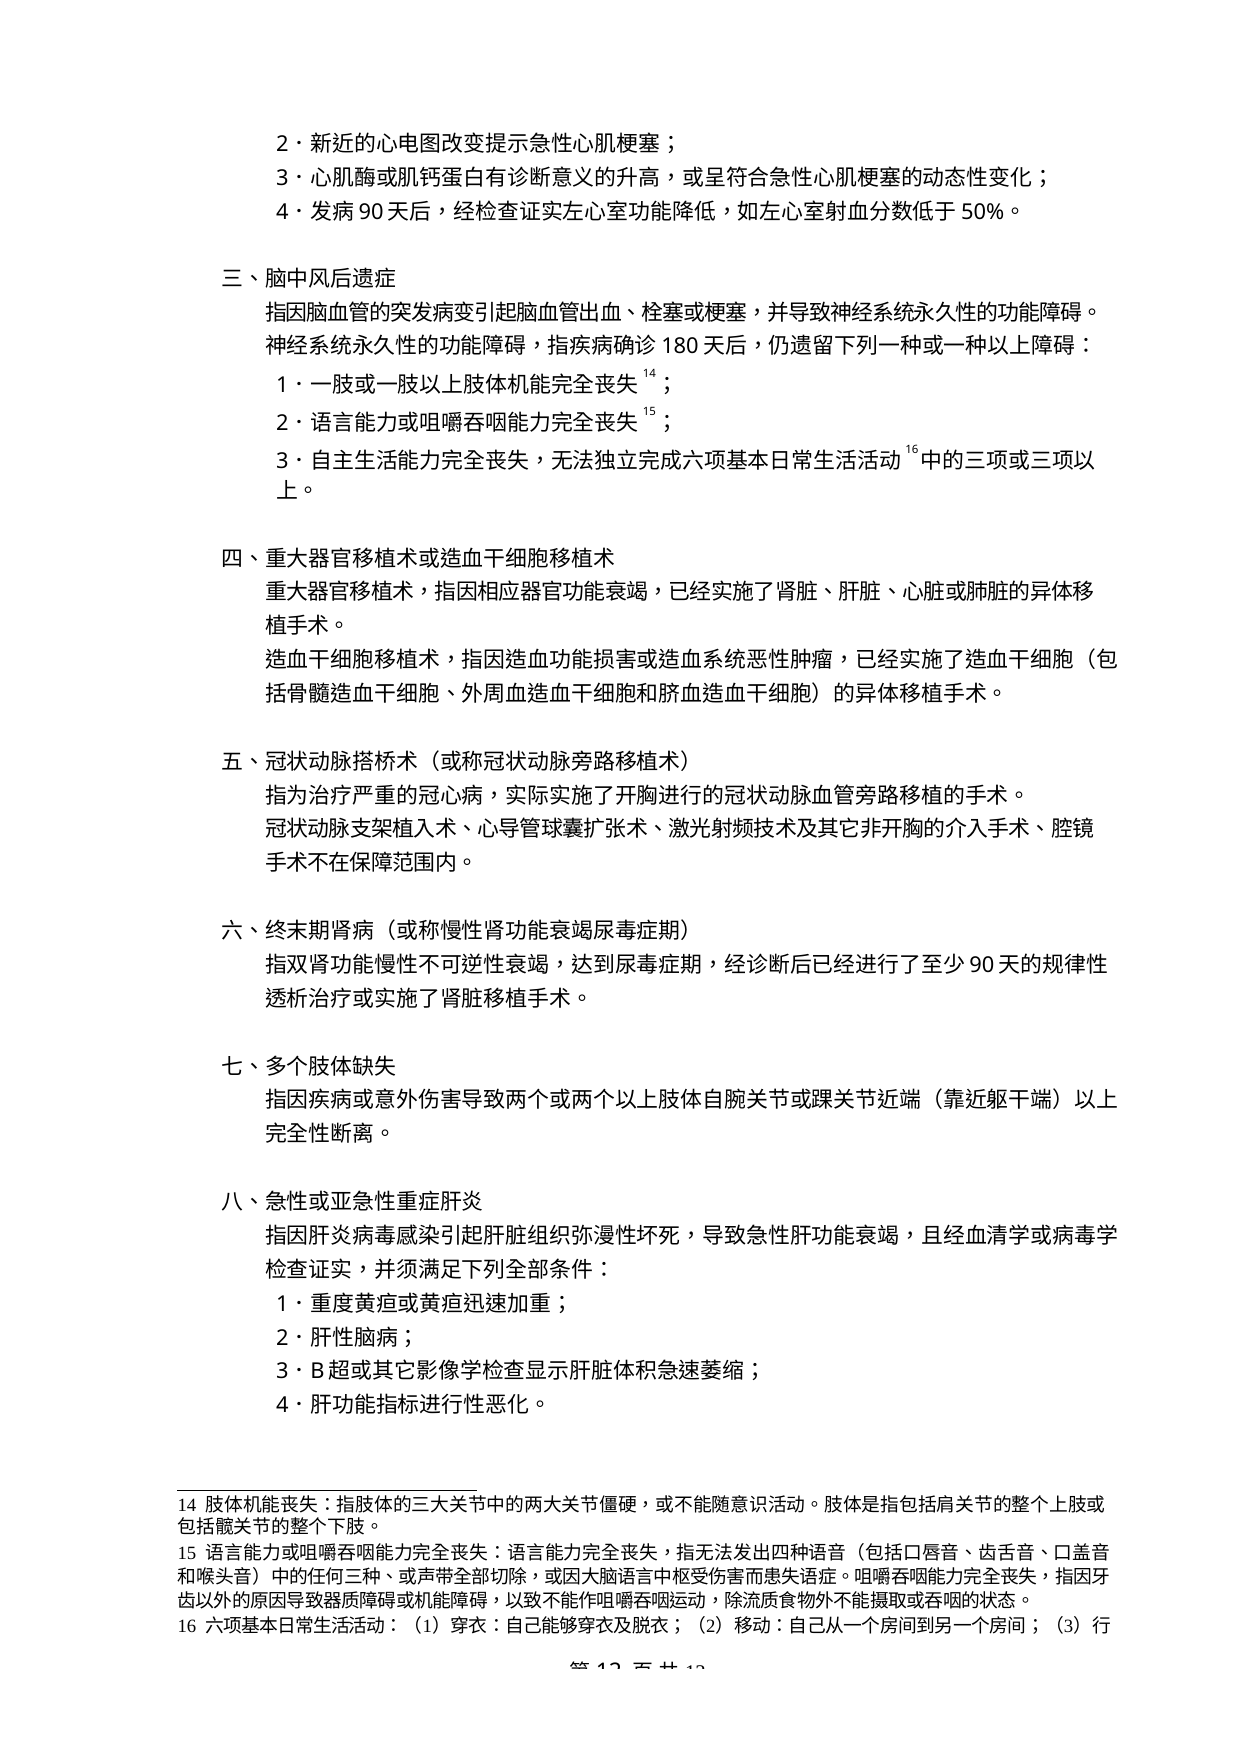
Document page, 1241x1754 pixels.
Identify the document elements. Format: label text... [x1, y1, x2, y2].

text 八、急性或亚急性重症肝炎 [221, 1186, 1134, 1216]
text 3．心肌酶或肌钙蛋白有诊断意义的升高，或呈符合急性心肌梗塞的动态性变化； [276, 162, 1134, 192]
text 指双肾功能慢性不可逆性衰竭，达到尿毒症期，经诊断后已经进行了至少90天的规律性透析治疗或实施了肾脏移植手术。 [265, 949, 1118, 1012]
text 三、脑中风后遗症 [221, 263, 1134, 293]
text 指因肝炎病毒感染引起肝脏组织弥漫性坏死，导致急性肝功能衰竭，且经血清学或病毒学检查证实，并须满足下列全部条件： [265, 1220, 1118, 1283]
text 3．自主生活能力完全丧失，无法独立完成六项基本日常生活活动16中的三项或三项以上。 [276, 441, 1134, 505]
text 造血干细胞移植术，指因造血功能损害或造血系统恶性肿瘤，已经实施了造血干细胞（包括骨髓造血干细胞、外周血造血干细胞和脐血造血干细胞）的异体移植手术。 [265, 644, 1118, 708]
text 2．肝性脑病； [276, 1321, 1134, 1351]
list 肢体机能丧失：指肢体的三大关节中的两大关节僵硬，或不能随意识活动。肢体是指包括肩关节的整个上肢或包括髋关节的整个下肢。 [177, 1492, 1106, 1539]
list 语言能力或咀嚼吞咽能力完全丧失：语言能力完全丧失，指无法发出四种语音（包括口唇音、齿舌音、口盖音和喉头音）中的任何三种、或声带全部切除，或因大脑语言中枢受伤害而患失语症。咀嚼吞咽能力完全丧失，指因牙齿以外的原因导致器质障碍或机能障碍，以致不能作咀嚼吞咽运动，除流质食物外不能摄取或吞咽的状态。 [177, 1540, 1111, 1613]
text 指因疾病或意外伤害导致两个或两个以上肢体自腕关节或踝关节近端（靠近躯干端）以上完全性断离。 [265, 1084, 1118, 1148]
text 3．B超或其它影像学检查显示肝脏体积急速萎缩； [276, 1355, 1134, 1385]
text 四、重大器官移植术或造血干细胞移植术 [221, 543, 1134, 572]
text 2．语言能力或咀嚼吞咽能力完全丧失15； [276, 403, 1134, 437]
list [177, 1614, 1111, 1638]
text 4．肝功能指标进行性恶化。 [276, 1388, 1134, 1418]
text 冠状动脉支架植入术、心导管球囊扩张术、激光射频技术及其它非开胸的介入手术、腔镜手术不在保障范围内。 [265, 813, 1111, 877]
text 指因脑血管的突发病变引起脑血管出血、栓塞或梗塞，并导致神经系统永久性的功能障碍。神经系统永久性的功能障碍，指疾病确诊180天后，仍遗留下列一种或一种以上障碍： [265, 297, 1122, 360]
text 1．重度黄疸或黄疸迅速加重； [276, 1288, 1134, 1318]
text 五、冠状动脉搭桥术（或称冠状动脉旁路移植术） [221, 746, 1134, 776]
text 六、终末期肾病（或称慢性肾功能衰竭尿毒症期） [221, 915, 1134, 945]
text 2．新近的心电图改变提示急性心肌梗塞； [276, 128, 1134, 158]
text 1．一肢或一肢以上肢体机能完全丧失14； [276, 365, 1134, 399]
text 七、多个肢体缺失 [221, 1051, 1134, 1081]
text 重大器官移植术，指因相应器官功能衰竭，已经实施了肾脏、肝脏、心脏或肺脏的异体移植手术。 [265, 576, 1111, 640]
text 4．发病90天后，经检查证实左心室功能降低，如左心室射血分数低于50%。 [276, 196, 1134, 225]
text 指为治疗严重的冠心病，实际实施了开胸进行的冠状动脉血管旁路移植的手术。 [265, 780, 1134, 810]
